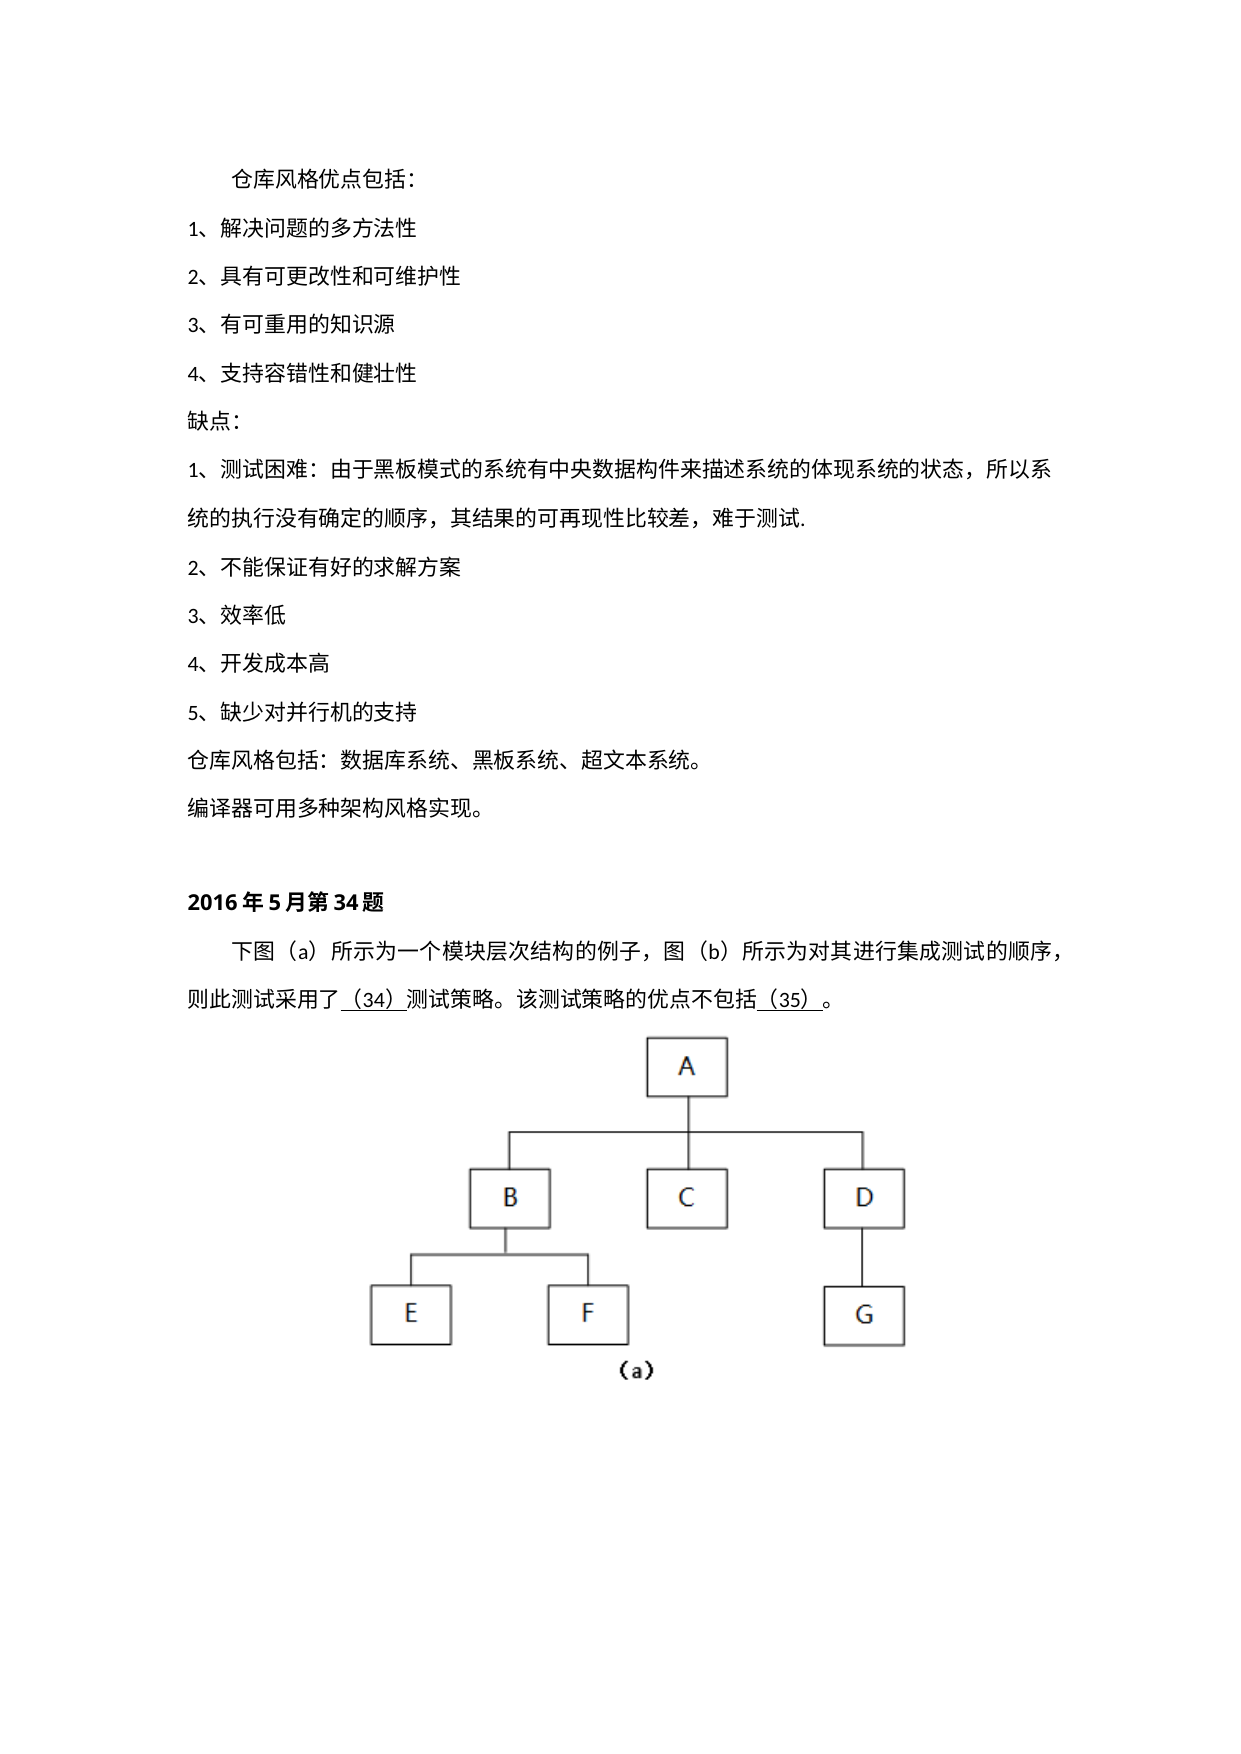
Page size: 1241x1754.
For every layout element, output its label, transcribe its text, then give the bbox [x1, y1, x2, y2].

text 编译器可用多种架构风格实现。 [187, 791, 1053, 823]
text 1、测试困难：由于黑板模式的系统有中央数据构件来描述系统的体现系统的状态，所以系统的执行没有确定的顺序，其结果的可再现性比较差，难于测试. [187, 452, 1053, 533]
text 4、开发成本高 [187, 646, 1053, 678]
text 缺点： [187, 404, 1053, 436]
text 1、解决问题的多方法性 [187, 210, 1053, 243]
text 2、具有可更改性和可维护性 [187, 259, 1053, 291]
text 5、缺少对并行机的支持 [187, 694, 1053, 727]
picture [365, 1030, 918, 1394]
text 2016年5月第34题 [187, 885, 1053, 917]
text 3、效率低 [187, 597, 1053, 630]
text 3、有可重用的知识源 [187, 307, 1053, 339]
text 仓库风格包括：数据库系统、黑板系统、超文本系统。 [187, 742, 1053, 775]
text 2、不能保证有好的求解方案 [187, 549, 1053, 582]
text 4、支持容错性和健壮性 [187, 355, 1053, 388]
text 仓库风格优点包括： [187, 162, 1053, 194]
text 下图（a）所示为一个模块层次结构的例子，图（b）所示为对其进行集成测试的顺序，则此测试采用了（34）测试策略。该测试策略的优点不包括（35）。 [187, 933, 1053, 1014]
